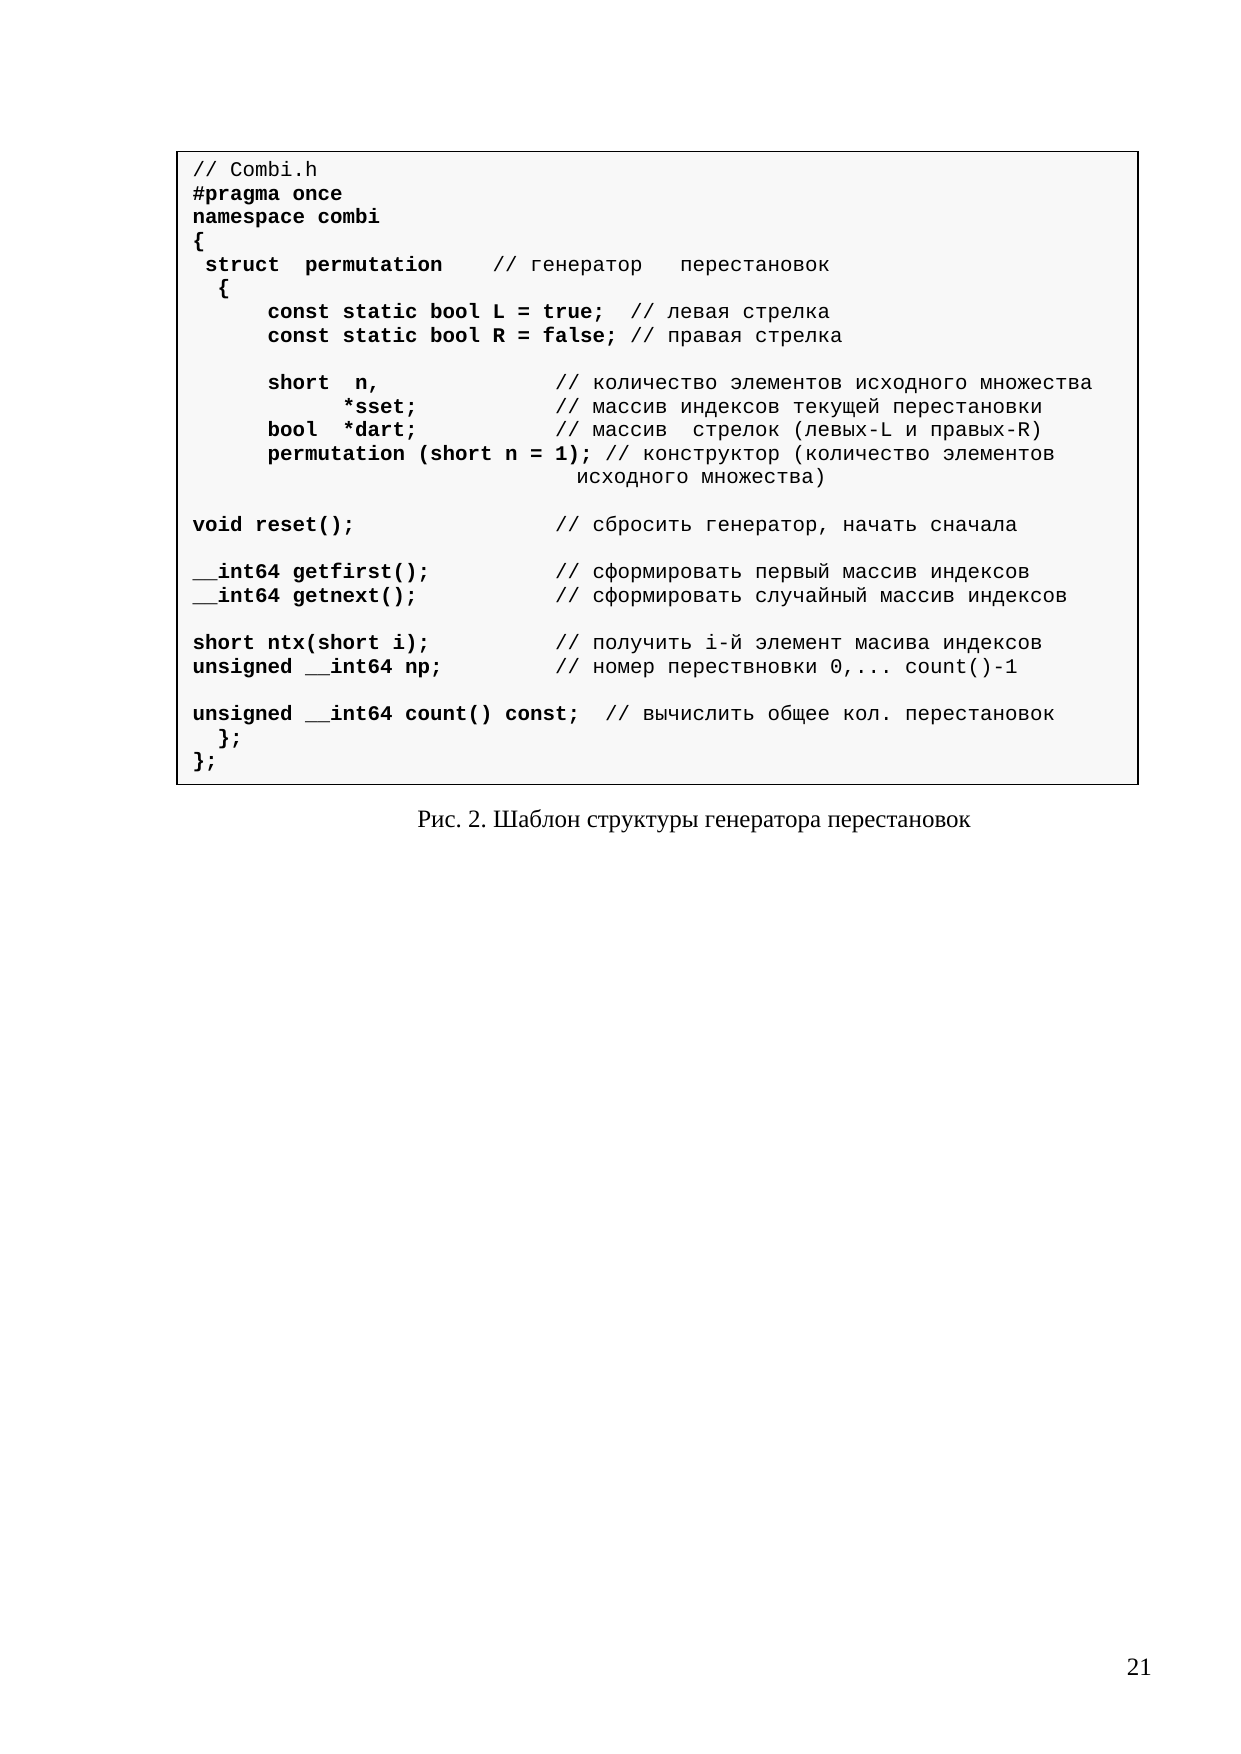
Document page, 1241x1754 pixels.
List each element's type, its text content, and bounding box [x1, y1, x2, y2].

text Рис. 2. Шаблон структуры генератора перестановок [177, 804, 1152, 832]
